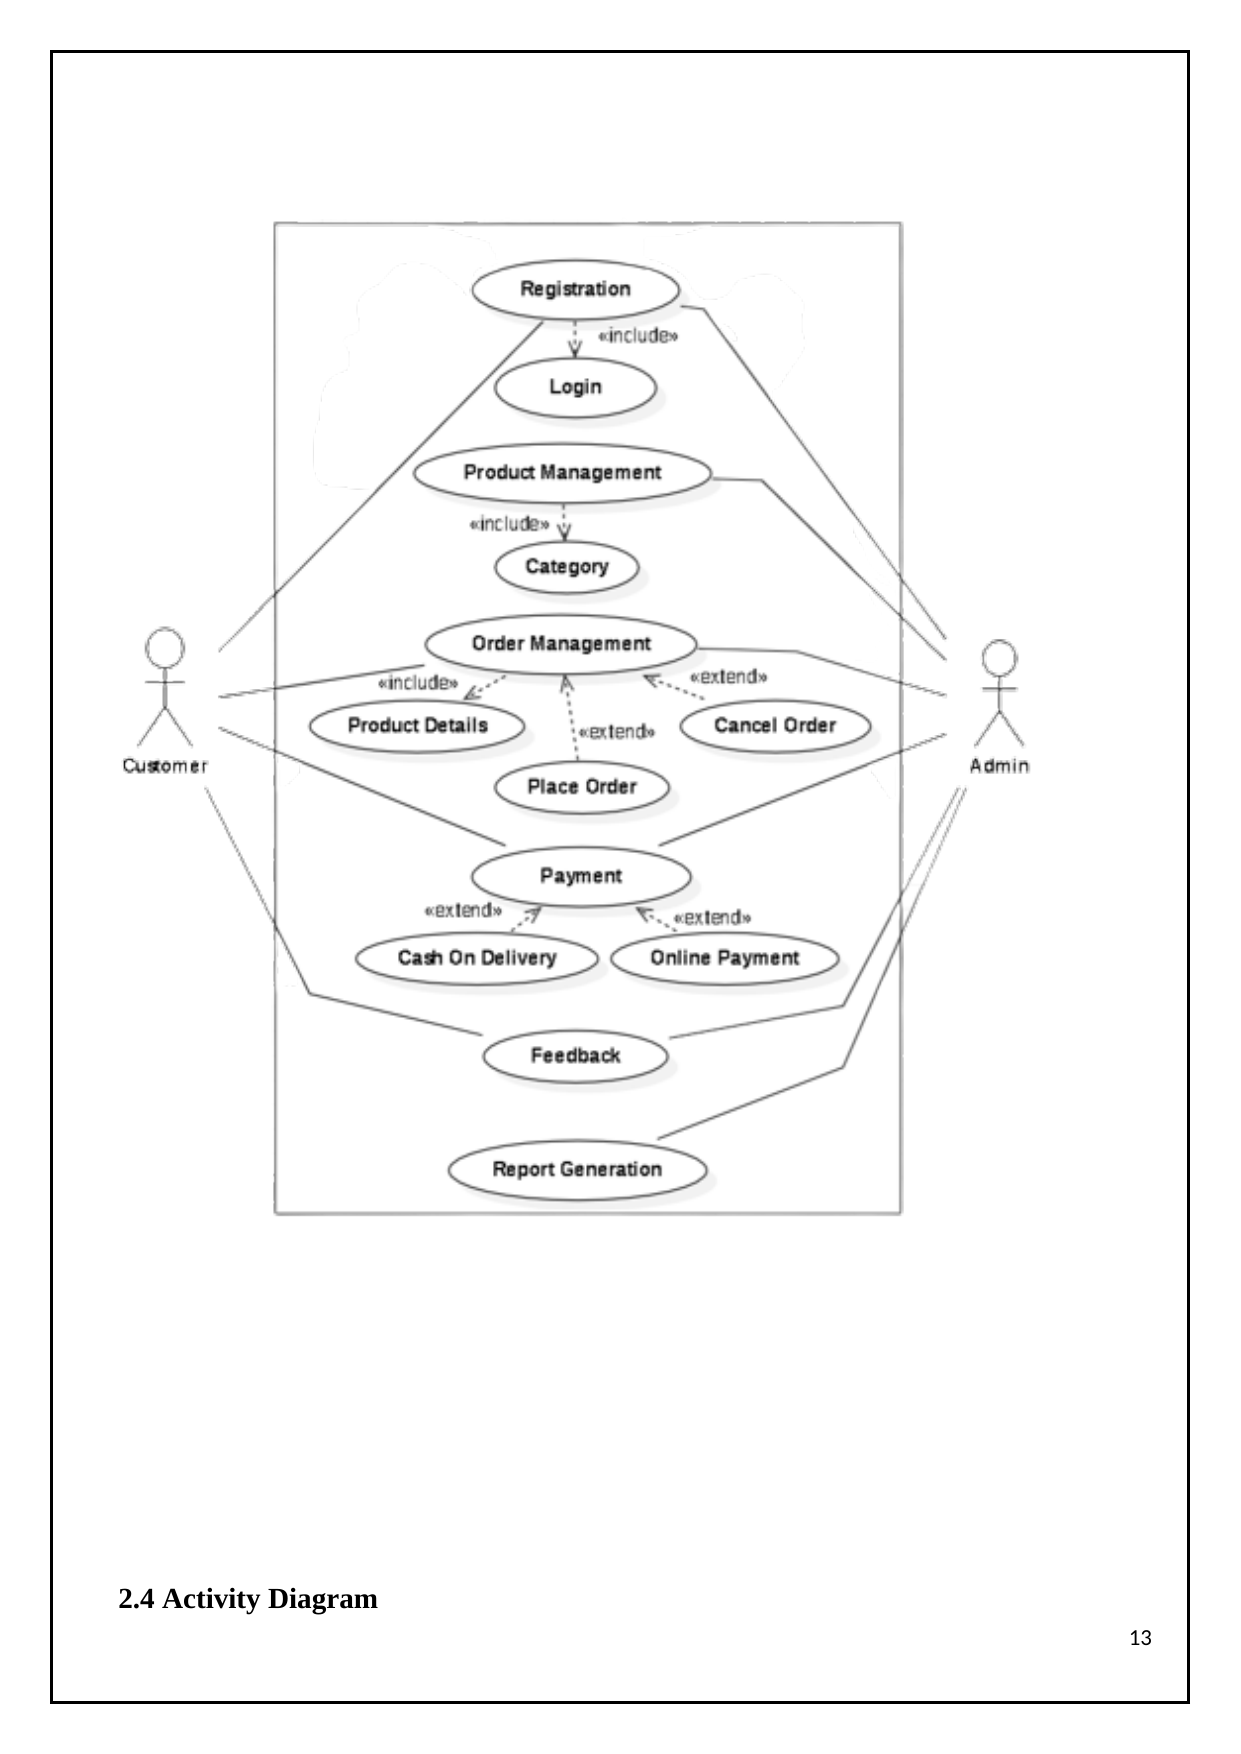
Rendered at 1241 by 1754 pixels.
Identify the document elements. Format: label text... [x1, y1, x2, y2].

text 2.4 Activity Diagram [118, 1581, 1152, 1615]
picture [118, 185, 1056, 1283]
